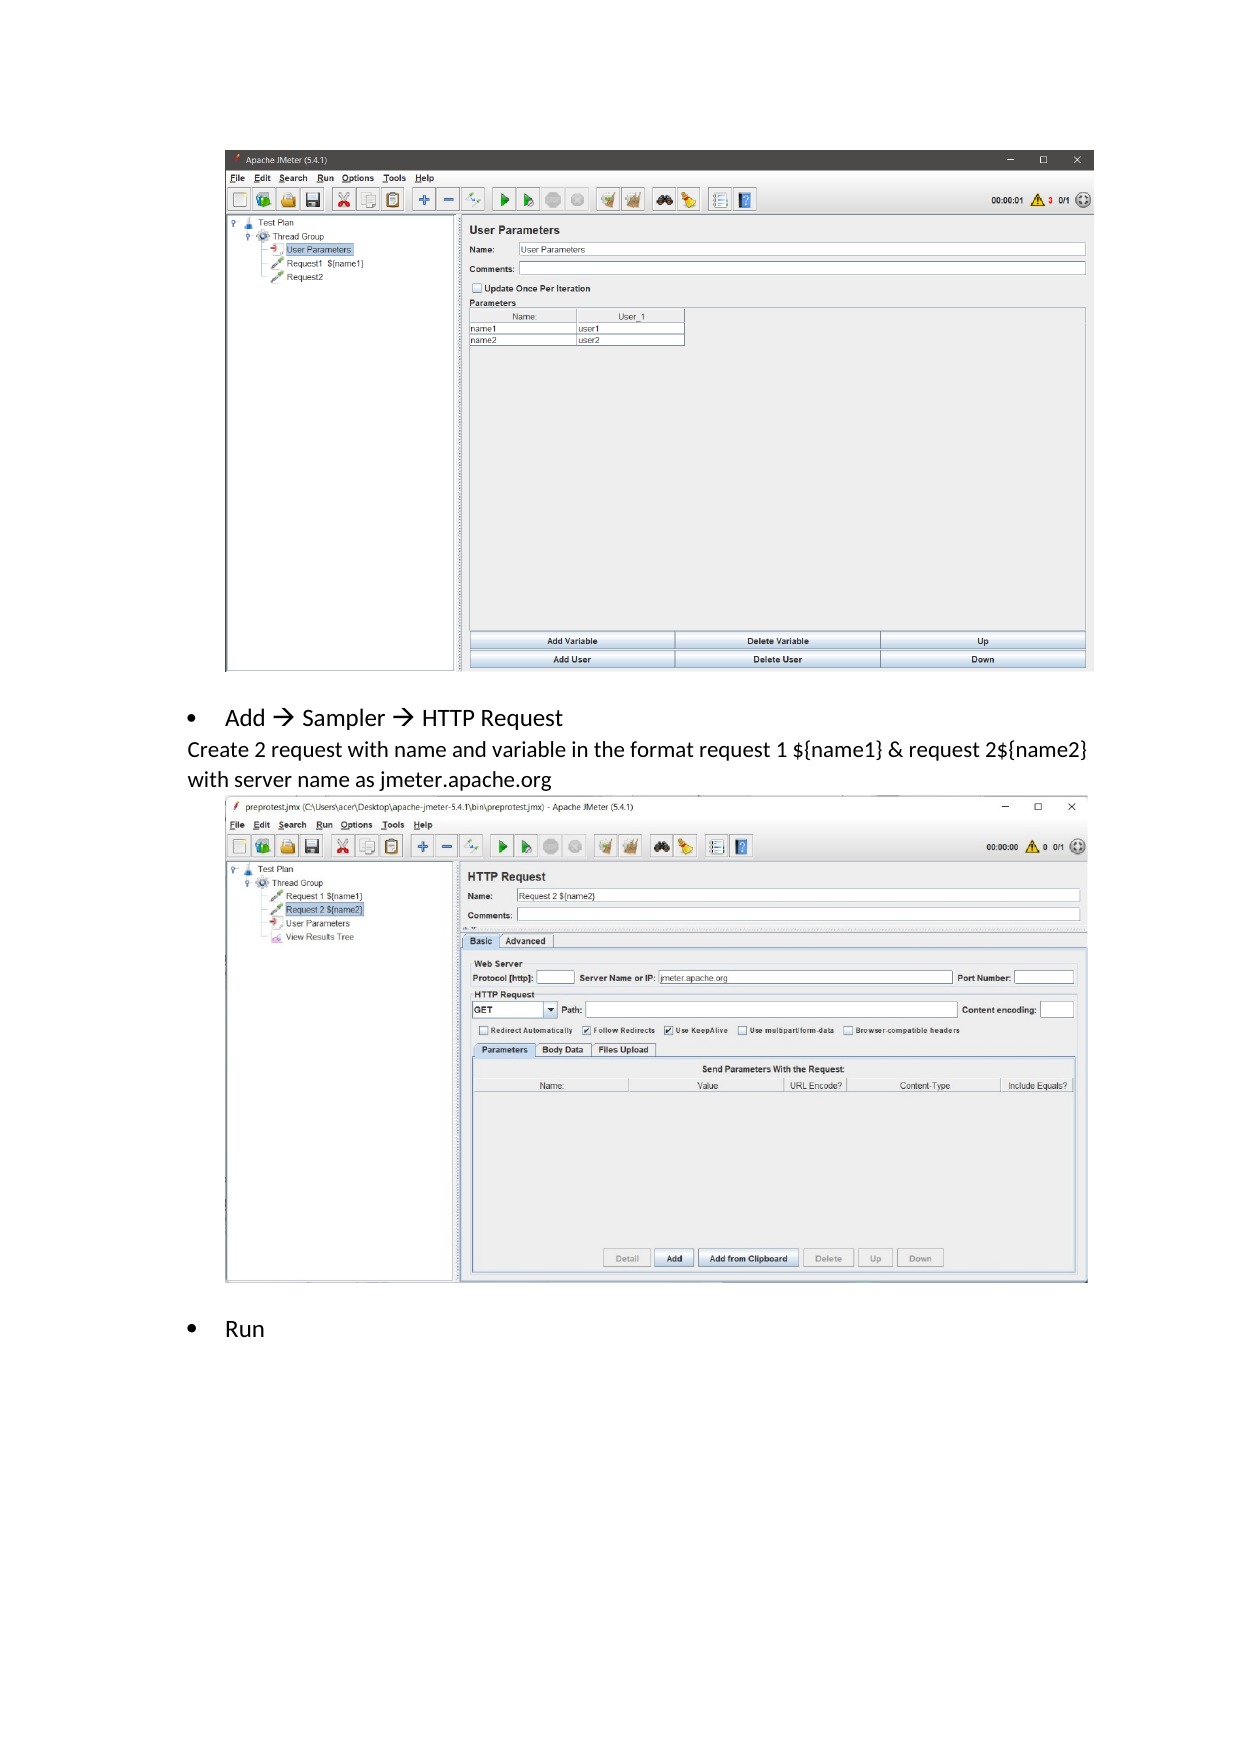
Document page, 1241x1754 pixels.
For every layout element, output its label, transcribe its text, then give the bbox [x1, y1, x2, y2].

list Run [187, 1313, 1090, 1344]
list Add Sampler HTTP Request [187, 702, 1090, 732]
picture [225, 795, 1088, 1283]
picture [225, 150, 1094, 672]
text Create 2 request with name and variable in the format request 1 ${name1} & request 2${name2} with server name as jmeter.apache.org [187, 735, 1090, 793]
